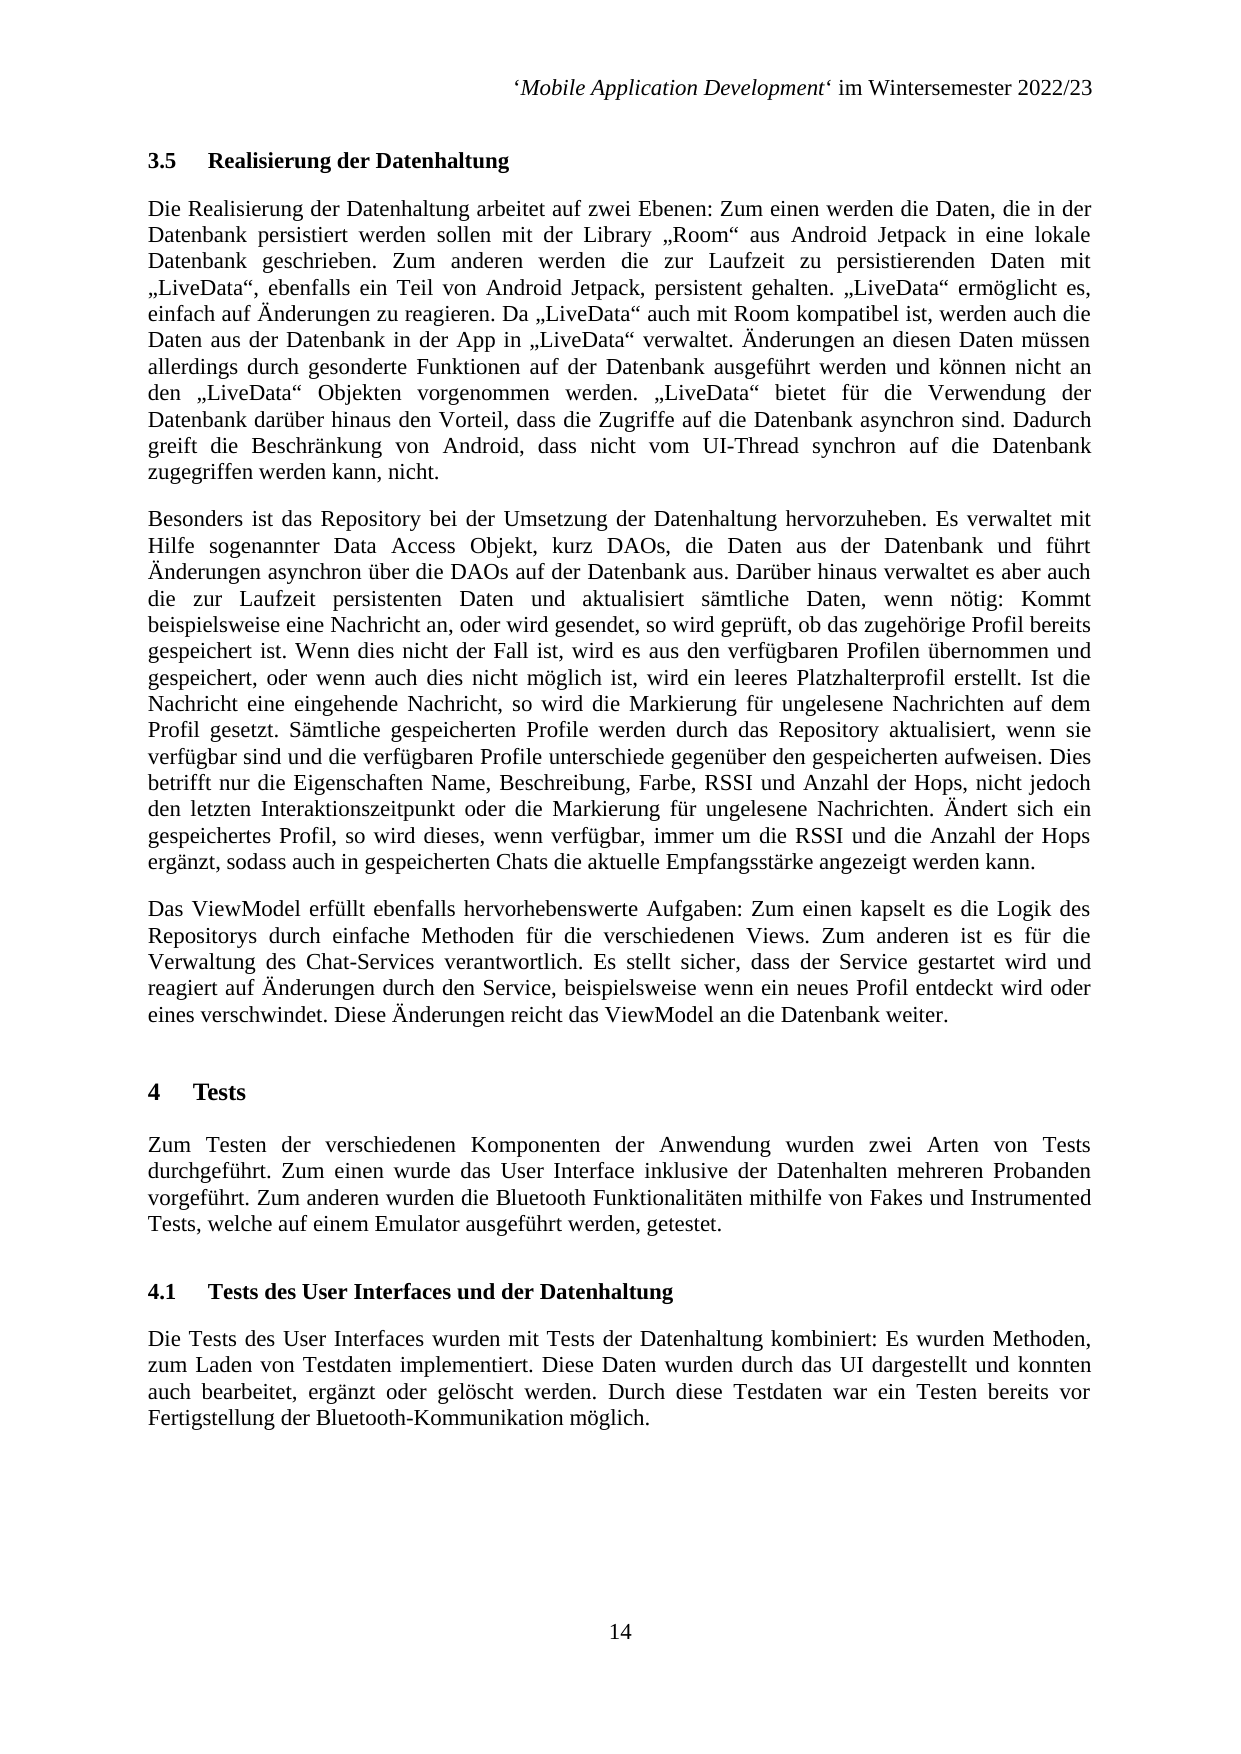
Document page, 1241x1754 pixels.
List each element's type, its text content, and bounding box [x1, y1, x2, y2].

text Das ViewModel erfüllt ebenfalls hervorhebenswerte Aufgaben: Zum einen kapselt es die Logik des Repositorys durch einfache Methoden für die verschiedenen Views. Zum anderen ist es für die Verwaltung des Chat-Services verantwortlich. Es stellt sicher, dass der Service gestartet wird und reagiert auf Änderungen durch den Service, beispielsweise wenn ein neues Profil entdeckt wird oder eines verschwindet. Diese Änderungen reicht das ViewModel an die Datenbank weiter. [148, 895, 1093, 1027]
text Die Tests des User Interfaces wurden mit Tests der Datenhaltung kombiniert: Es wurden Methoden, zum Laden von Testdaten implementiert. Diese Daten wurden durch das UI dargestellt und konnten auch bearbeitet, ergänzt oder gelöscht werden. Durch diese Testdaten war ein Testen bereits vor Fertigstellung der Bluetooth-Kommunikation möglich. [148, 1325, 1093, 1431]
subtitle Tests [148, 1077, 1093, 1106]
text Zum Testen der verschiedenen Komponenten der Anwendung wurden zwei Arten von Tests durchgeführt. Zum einen wurde das User Interface inklusive der Datenhalten mehreren Probanden vorgeführt. Zum anderen wurden die Bluetooth Funktionalitäten mithilfe von Fakes und Instrumented Tests, welche auf einem Emulator ausgeführt werden, getestet. [148, 1131, 1093, 1236]
text Besonders ist das Repository bei der Umsetzung der Datenhaltung hervorzuheben. Es verwaltet mit Hilfe sogenannter Data Access Objekt, kurz DAOs, die Daten aus der Datenbank und führt Änderungen asynchron über die DAOs auf der Datenbank aus. Darüber hinaus verwaltet es aber auch die zur Laufzeit persistenten Daten und aktualisiert sämtliche Daten, wenn nötig: Kommt beispielsweise eine Nachricht an, oder wird gesendet, so wird geprüft, ob das zugehörige Profil bereits gespeichert ist. Wenn dies nicht der Fall ist, wird es aus den verfügbaren Profilen übernommen und gespeichert, oder wenn auch dies nicht möglich ist, wird ein leeres Platzhalterprofil erstellt. Ist die Nachricht eine eingehende Nachricht, so wird die Markierung für ungelesene Nachrichten auf dem Profil gesetzt. Sämtliche gespeicherten Profile werden durch das Repository aktualisiert, wenn sie verfügbar sind und die verfügbaren Profile unterschiede gegenüber den gespeicherten aufweisen. Dies betrifft nur die Eigenschaften Name, Beschreibung, Farbe, RSSI und Anzahl der Hops, nicht jedoch den letzten Interaktionszeitpunkt oder die Markierung für ungelesene Nachrichten. Ändert sich ein gespeichertes Profil, so wird dieses, wenn verfügbar, immer um die RSSI und die Anzahl der Hops ergänzt, sodass auch in gespeicherten Chats die aktuelle Empfangsstärke angezeigt werden kann. [148, 506, 1093, 874]
subtitle Tests des User Interfaces und der Datenhaltung [148, 1278, 1093, 1304]
subtitle Realisierung der Datenhaltung [148, 148, 1093, 174]
text Die Realisierung der Datenhaltung arbeitet auf zwei Ebenen: Zum einen werden die Daten, die in der Datenbank persistiert werden sollen mit der Library „Room“ aus Android Jetpack in eine lokale Datenbank geschrieben. Zum anderen werden die zur Laufzeit zu persistierenden Daten mit „LiveData“, ebenfalls ein Teil von Android Jetpack, persistent gehalten. „LiveData“ ermöglicht es, einfach auf Änderungen zu reagieren. Da „LiveData“ auch mit Room kompatibel ist, werden auch die Daten aus der Datenbank in der App in „LiveData“ verwaltet. Änderungen an diesen Daten müssen allerdings durch gesonderte Funktionen auf der Datenbank ausgeführt werden und können nicht an den „LiveData“ Objekten vorgenommen werden. „LiveData“ bietet für die Verwendung der Datenbank darüber hinaus den Vorteil, dass die Zugriffe auf die Datenbank asynchron sind. Dadurch greift die Beschränkung von Android, dass nicht vom UI-Thread synchron auf die Datenbank zugegriffen werden kann, nicht. [148, 195, 1093, 485]
